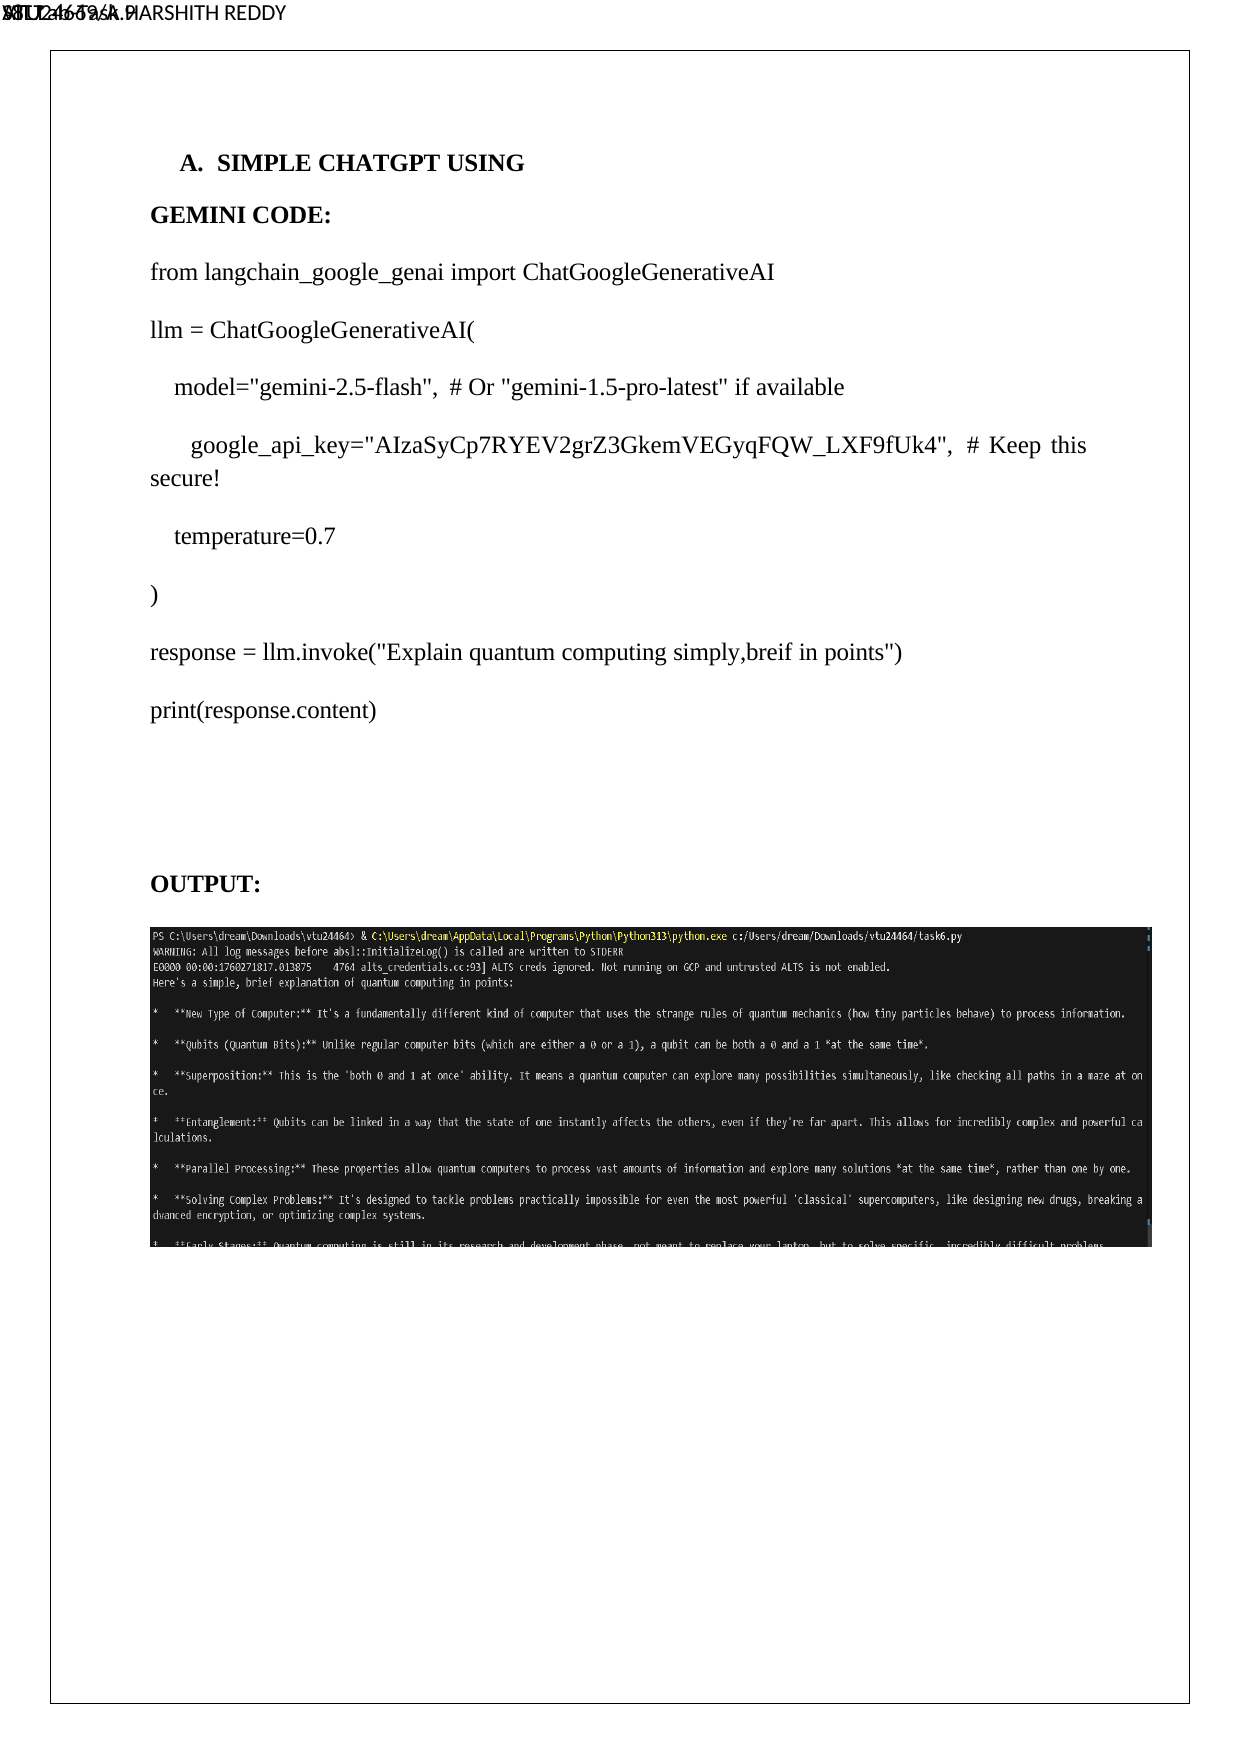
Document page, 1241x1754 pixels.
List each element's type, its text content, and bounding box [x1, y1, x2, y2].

text ) [150, 579, 1090, 608]
text temperature=0.7 [174, 521, 1090, 550]
text google_api_key="AIzaSyCp7RYEV2grZ3GkemVEGyqFQW_LXF9fUk4", # Keep this secure! [150, 430, 1120, 492]
text from langchain_google_genai import ChatGoogleGenerativeAI llm = ChatGoogleGenerativeAI( [150, 257, 794, 343]
picture [150, 927, 1152, 1247]
text OUTPUT: [150, 869, 1090, 898]
list SIMPLE CHATGPT USING GEMINI CODE: [150, 148, 626, 229]
text model="gemini-2.5-flash", # Or "gemini-1.5-pro-latest" if available [174, 372, 1090, 401]
text response = llm.invoke("Explain quantum computing simply,breif in points") print(response.content) [150, 637, 1120, 724]
